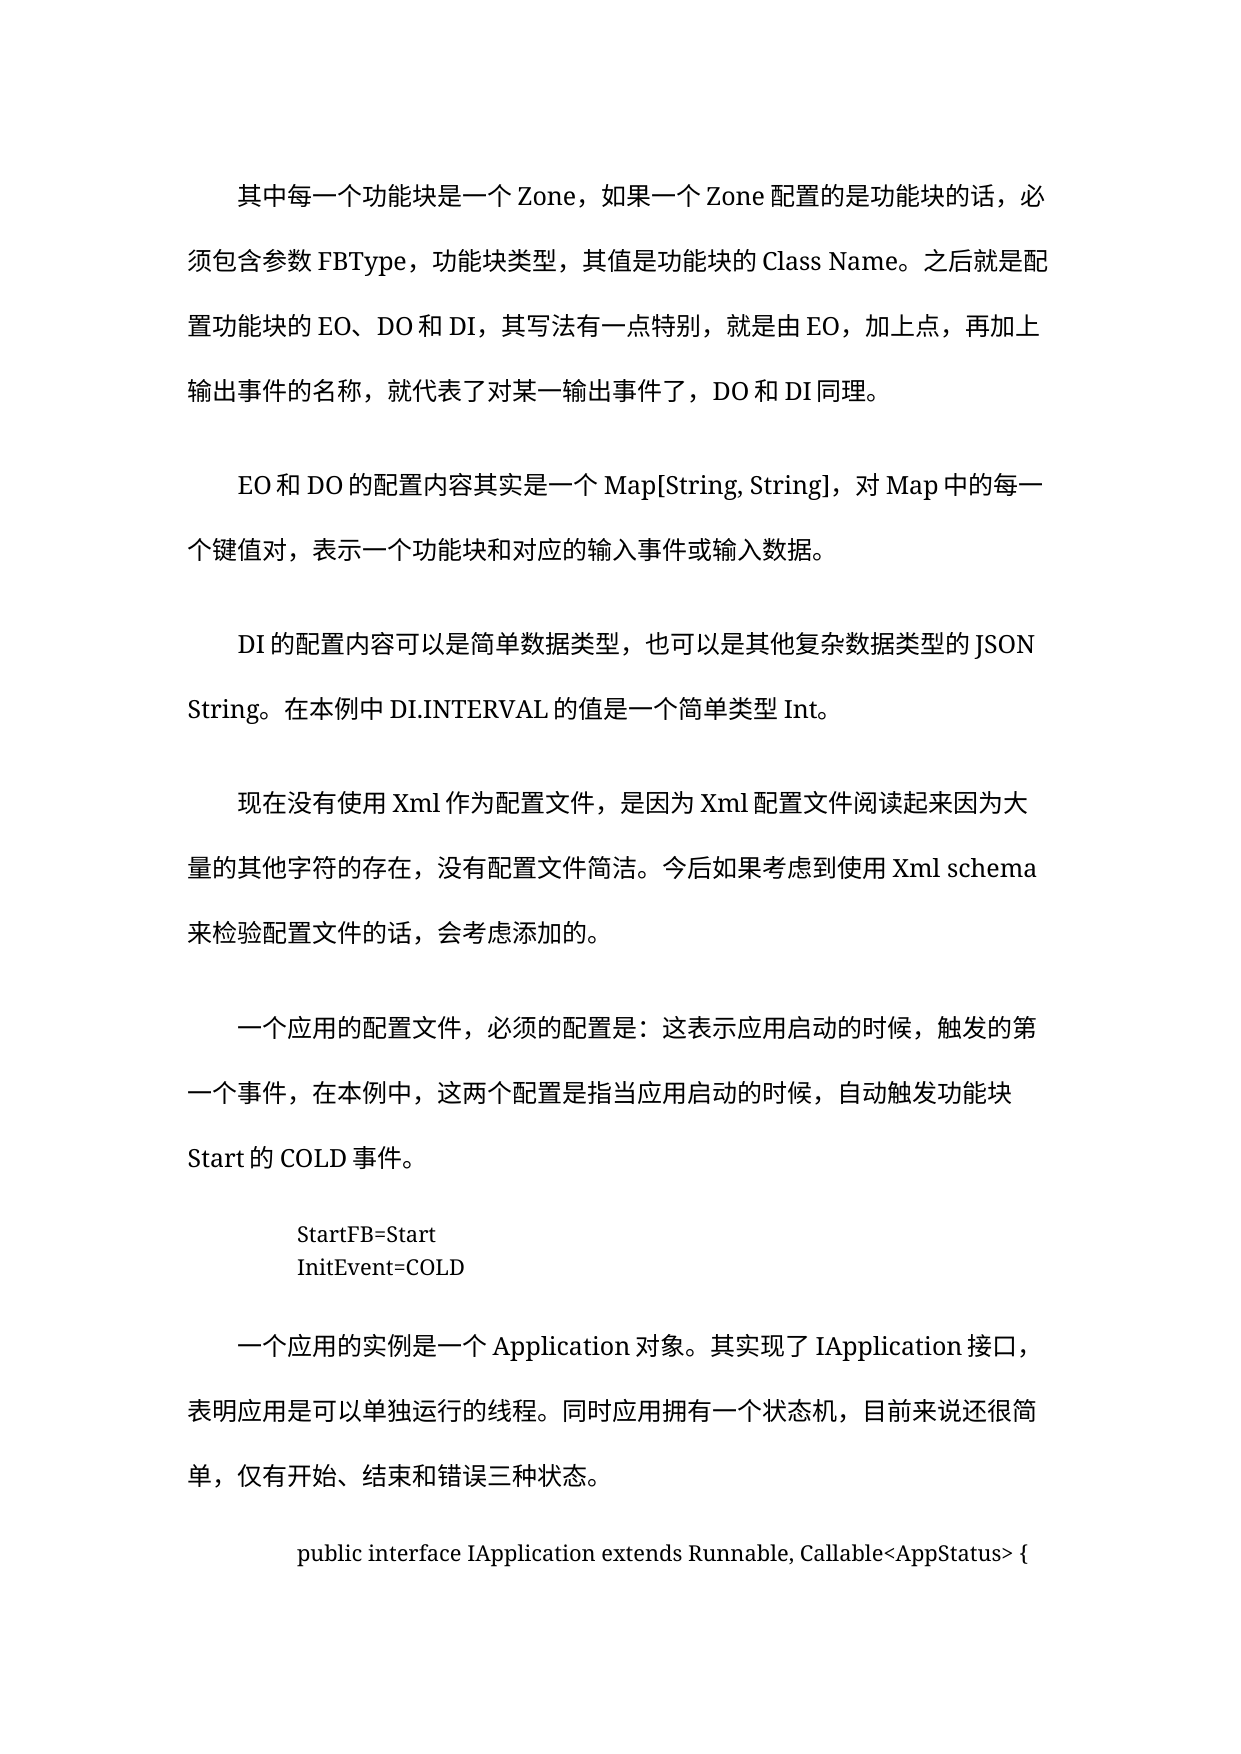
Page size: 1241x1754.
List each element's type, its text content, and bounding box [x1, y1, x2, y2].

text 现在没有使用Xml作为配置文件，是因为Xml配置文件阅读起来因为大量的其他字符的存在，没有配置文件简洁。今后如果考虑到使用Xml schema来检验配置文件的话，会考虑添加的。 [187, 769, 1053, 964]
text 其中每一个功能块是一个Zone，如果一个Zone配置的是功能块的话，必须包含参数FBType，功能块类型，其值是功能块的Class Name。之后就是配置功能块的EO、DO和DI，其写法有一点特别，就是由EO，加上点，再加上输出事件的名称，就代表了对某一输出事件了，DO和DI同理。 [187, 162, 1053, 422]
text DI的配置内容可以是简单数据类型，也可以是其他复杂数据类型的JSON String。在本例中DI.INTERVAL的值是一个简单类型Int。 [187, 610, 1053, 740]
text InitEvent=COLD [297, 1250, 1053, 1283]
text EO和DO的配置内容其实是一个Map[String, String]，对Map中的每一个键值对，表示一个功能块和对应的输入事件或输入数据。 [187, 451, 1053, 581]
text 一个应用的实例是一个Application对象。其实现了IApplication接口，表明应用是可以单独运行的线程。同时应用拥有一个状态机，目前来说还很简单，仅有开始、结束和错误三种状态。 [187, 1312, 1053, 1507]
text 一个应用的配置文件，必须的配置是：这表示应用启动的时候，触发的第一个事件，在本例中，这两个配置是指当应用启动的时候，自动触发功能块Start的COLD事件。 [187, 994, 1053, 1189]
text StartFB=Start [297, 1218, 1053, 1250]
text public interface IApplication extends Runnable, Callable<AppStatus> { [297, 1536, 1053, 1569]
